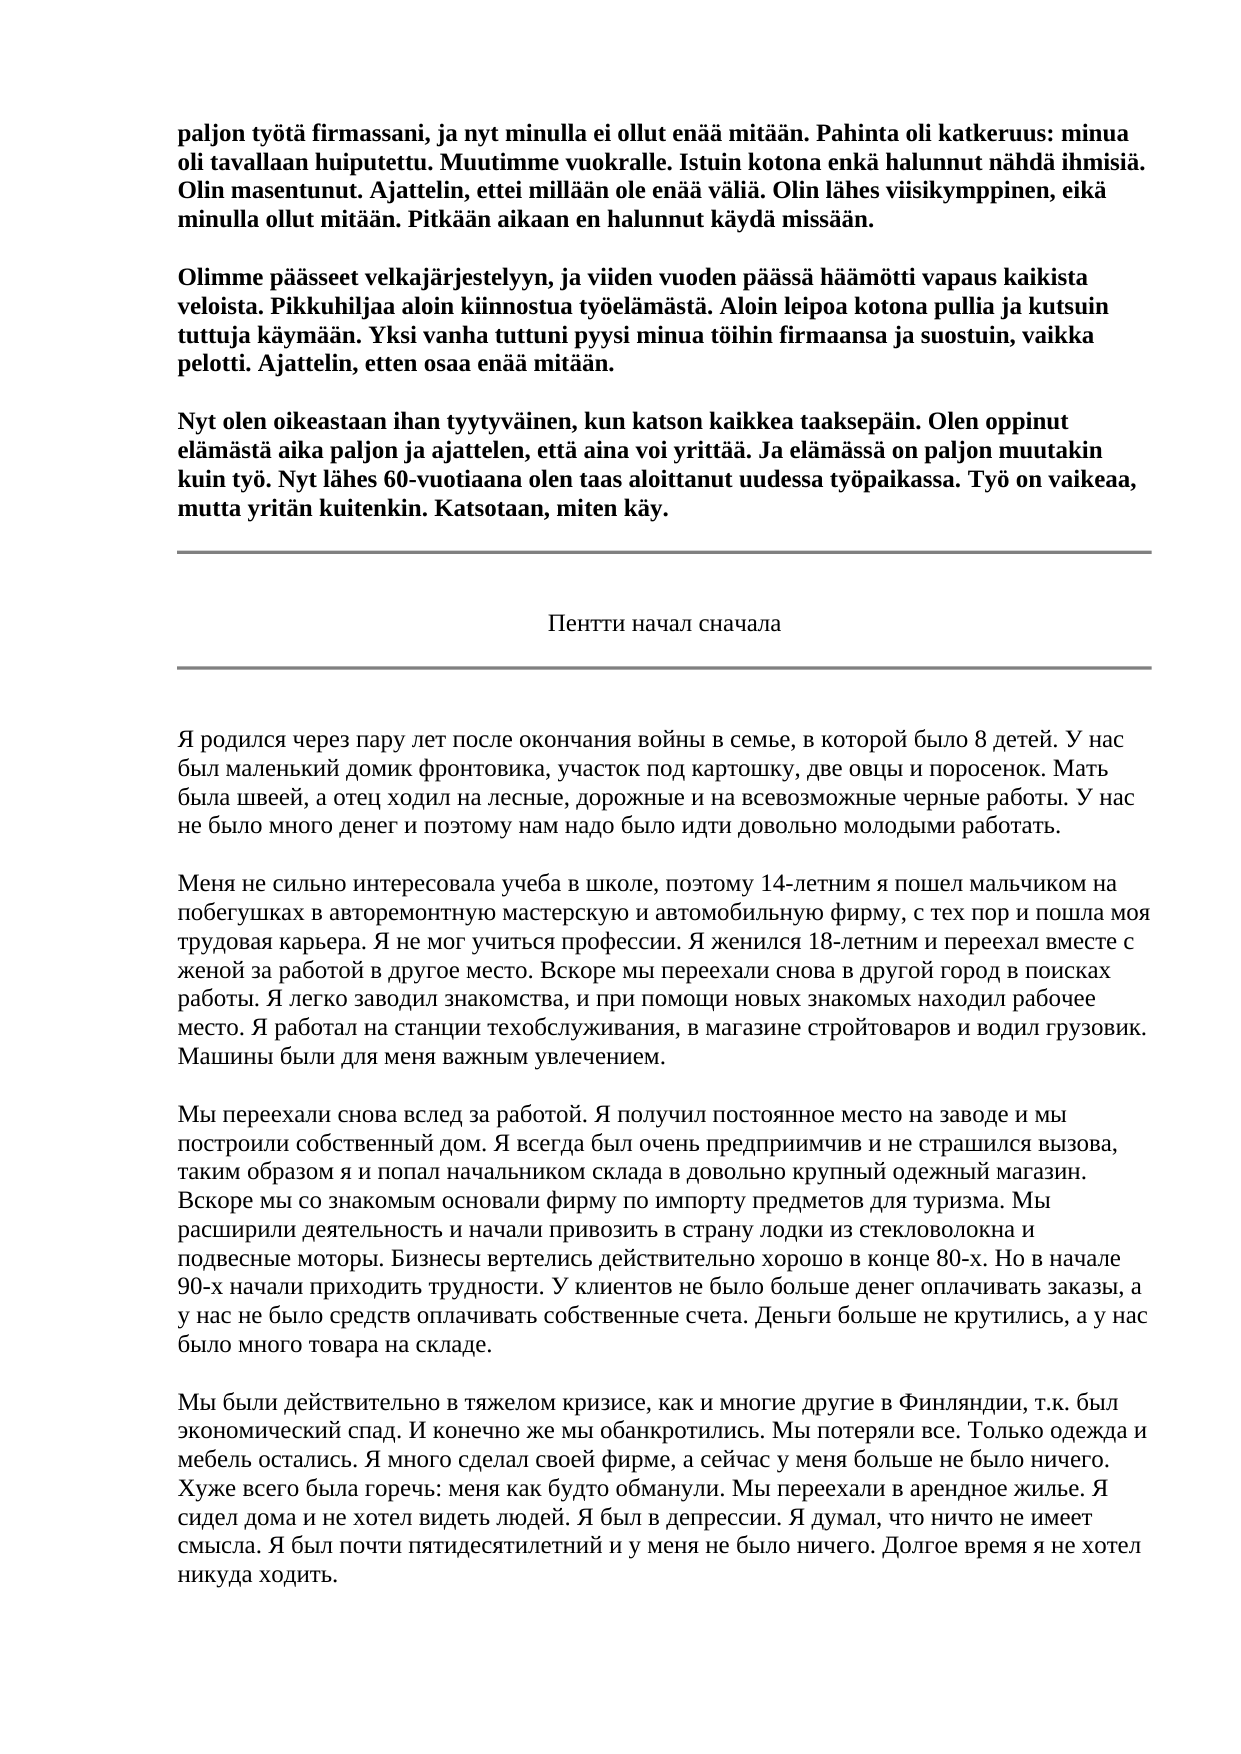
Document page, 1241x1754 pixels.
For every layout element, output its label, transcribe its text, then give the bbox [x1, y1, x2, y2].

text Мы переехали снова вслед за работой. Я получил постоянное место на заводе и мы построили собственный дом. Я всегда был очень предприимчив и не страшился вызова, таким образом я и попал начальником склада в довольно крупный одежный магазин. Вскоре мы со знакомым основали фирму по импорту предметов для туризма. Мы расширили деятельность и начали привозить в страну лодки из стекловолокна и подвесные моторы. Бизнесы вертелись действительно хорошо в конце 80-х. Но в начале 90-х начали приходить трудности. У клиентов не было больше денег оплачивать заказы, а у нас не было средств оплачивать собственные счета. Деньги больше не крутились, а у нас было много товара на складе. [177, 1099, 1152, 1358]
text Nyt olen oikeastaan ihan tyytyväinen, kun katson kaikkea taaksepäin. Olen oppinut elämästä aika paljon ja ajattelen, että aina voi yrittää. Ja elämässä on paljon muutakin kuin työ. Nyt lähes 60-vuotiaana olen taas aloittanut uudessa työpaikassa. Työ on vaikeaa, mutta yritän kuitenkin. Katsotaan, miten käy. [177, 406, 1152, 521]
text Я родился через пару лет после окончания войны в семье, в которой было 8 детей. У нас был маленький домик фронтовика, участок под картошку, две овцы и поросенок. Мать была швеей, а отец ходил на лесные, дорожные и на всевозможные черные работы. У нас не было много денег и поэтому нам надо было идти довольно молодыми работать. [177, 724, 1152, 839]
text Мы были действительно в тяжелом кризисе, как и многие другие в Финляндии, т.к. был экономический спад. И конечно же мы обанкротились. Мы потеряли все. Только одежда и мебель остались. Я много сделал своей фирме, а сейчас у меня больше не было ничего. Хуже всего была горечь: меня как будто обманули. Мы переехали в арендное жилье. Я сидел дома и не хотел видеть людей. Я был в депрессии. Я думал, что ничто не имеет смысла. Я был почти пятидесятилетний и у меня не было ничего. Долгое время я не хотел никуда ходить. [177, 1387, 1152, 1588]
text Меня не сильно интересовала учеба в школе, поэтому 14-летним я пошел мальчиком на побегушках в авторемонтную мастерскую и автомобильную фирму, с тех пор и пошла моя трудовая карьера. Я не мог учиться профессии. Я женился 18-летним и переехал вместе с женой за работой в другое место. Вскоре мы переехали снова в другой город в поисках работы. Я легко заводил знакомства, и при помощи новых знакомых находил рабочее место. Я работал на станции техобслуживания, в магазине стройтоваров и водил грузовик. Машины были для меня важным увлечением. [177, 868, 1152, 1070]
text Olimme päässeet velkajärjestelyyn, ja viiden vuoden päässä häämötti vapaus kaikista veloista. Pikkuhiljaa aloin kiinnostua työelämästä. Aloin leipoa kotona pullia ja kutsuin tuttuja käymään. Yksi vanha tuttuni pyysi minua töihin firmaansa ja suostuin, vaikka pelotti. Ajattelin, etten osaa enää mitään. [177, 262, 1152, 377]
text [177, 118, 1152, 233]
text Пентти начал сначала [177, 608, 1152, 637]
